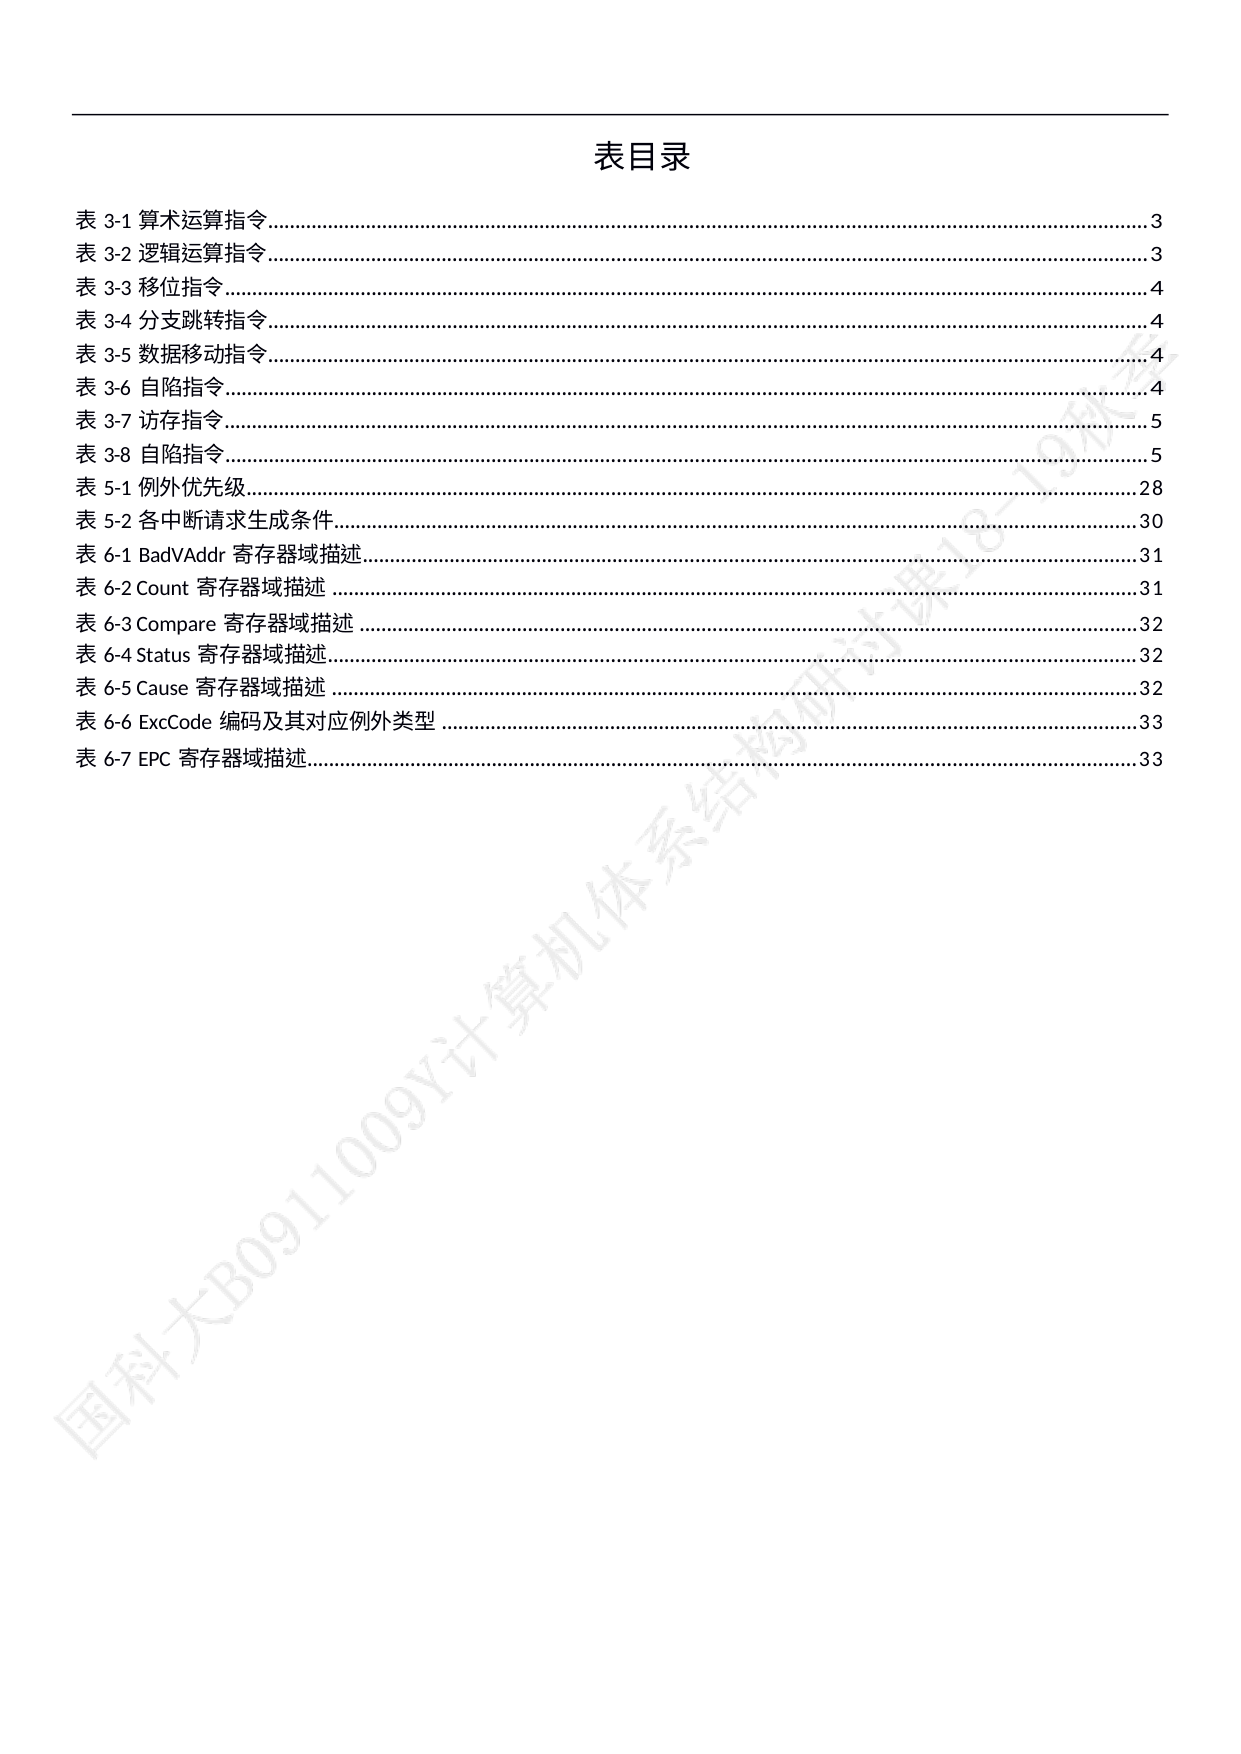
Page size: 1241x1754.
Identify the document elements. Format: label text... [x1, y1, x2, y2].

picture [53, 333, 1180, 1461]
text 表目录 [593, 135, 1180, 177]
